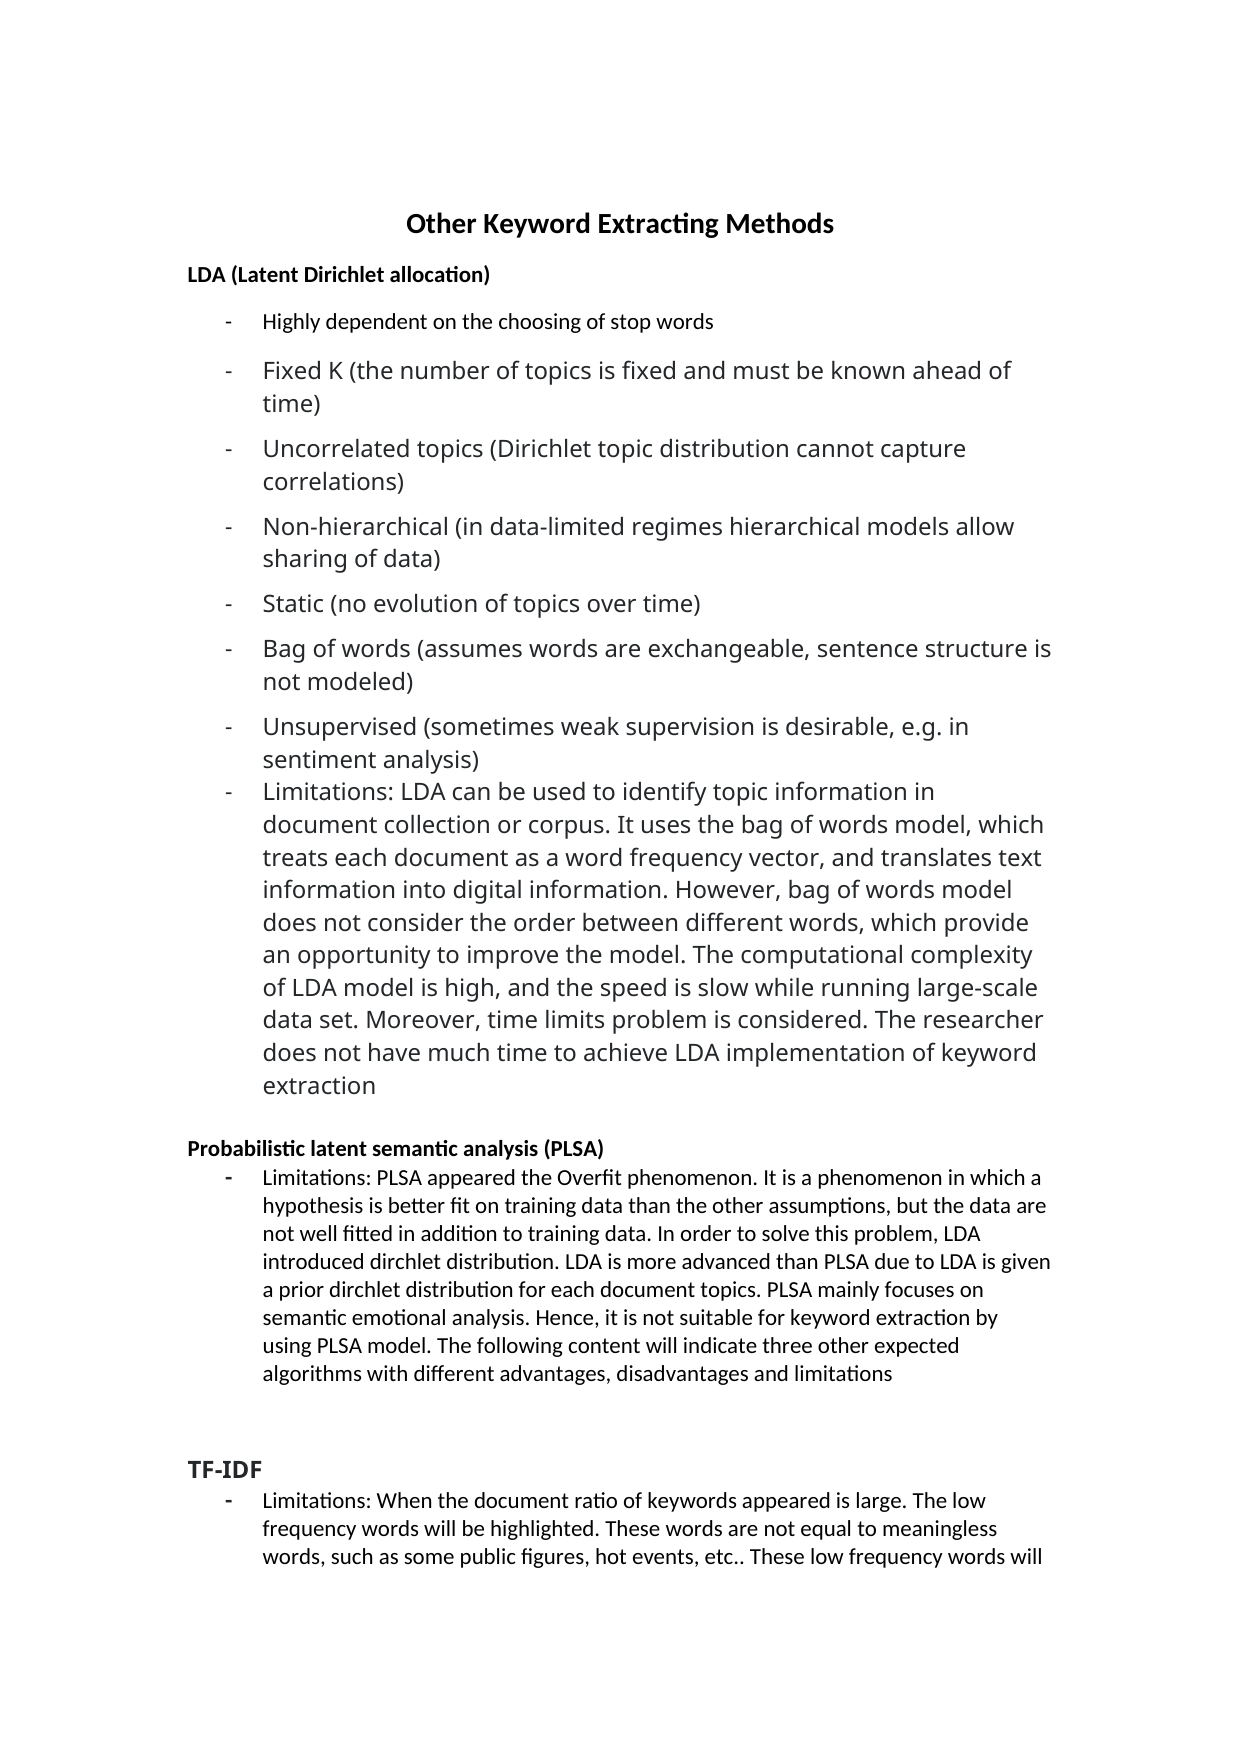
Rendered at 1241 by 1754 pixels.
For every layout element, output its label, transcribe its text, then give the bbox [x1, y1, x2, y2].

list Uncorrelated topics (Dirichlet topic distribution cannot capture correlations) [225, 432, 1053, 497]
list Static (no evolution of topics over time) [225, 587, 1053, 620]
list Limitations: PLSA appeared the Overfit phenomenon. It is a phenomenon in which a hypothesis is better fit on training data than the other assumptions, but the data are not well fitted in addition to training data. In order to solve this problem, LDA introduced dirchlet distribution. LDA is more advanced than PLSA due to LDA is given a prior dirchlet distribution for each document topics. PLSA mainly focuses on semantic emotional analysis. Hence, it is not suitable for keyword extraction by using PLSA model. The following content will indicate three other expected algorithms with different advantages, disadvantages and limitations [225, 1162, 1053, 1387]
list Fixed K (the number of topics is fixed and must be known ahead of time) [225, 354, 1053, 419]
list Bag of words (assumes words are exchangeable, sentence structure is not modeled) [225, 632, 1053, 697]
text Other Keyword Extracting Methods [187, 205, 1053, 241]
text Probabilistic latent semantic analysis (PLSA) [187, 1134, 1053, 1162]
text TF-IDF [187, 1452, 1053, 1485]
list Non-hierarchical (in data-limited regimes hierarchical models allow sharing of data) [225, 509, 1053, 574]
list Limitations: LDA can be used to identify topic information in document collection or corpus. It uses the bag of words model, which treats each document as a word frequency vector, and translates text information into digital information. However, bag of words model does not consider the order between different words, which provide an opportunity to improve the model. The computational complexity of LDA model is high, and the speed is slow while running large-scale data set. Moreover, time limits problem is considered. The researcher does not have much time to achieve LDA implementation of keyword extraction [225, 775, 1053, 1101]
list Unsupervised (sometimes weak supervision is desirable, e.g. in sentiment analysis) [225, 710, 1053, 775]
list Highly dependent on the choosing of stop words [225, 307, 1053, 335]
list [225, 1485, 1053, 1570]
text LDA (Latent Dirichlet allocation) [187, 260, 1053, 288]
